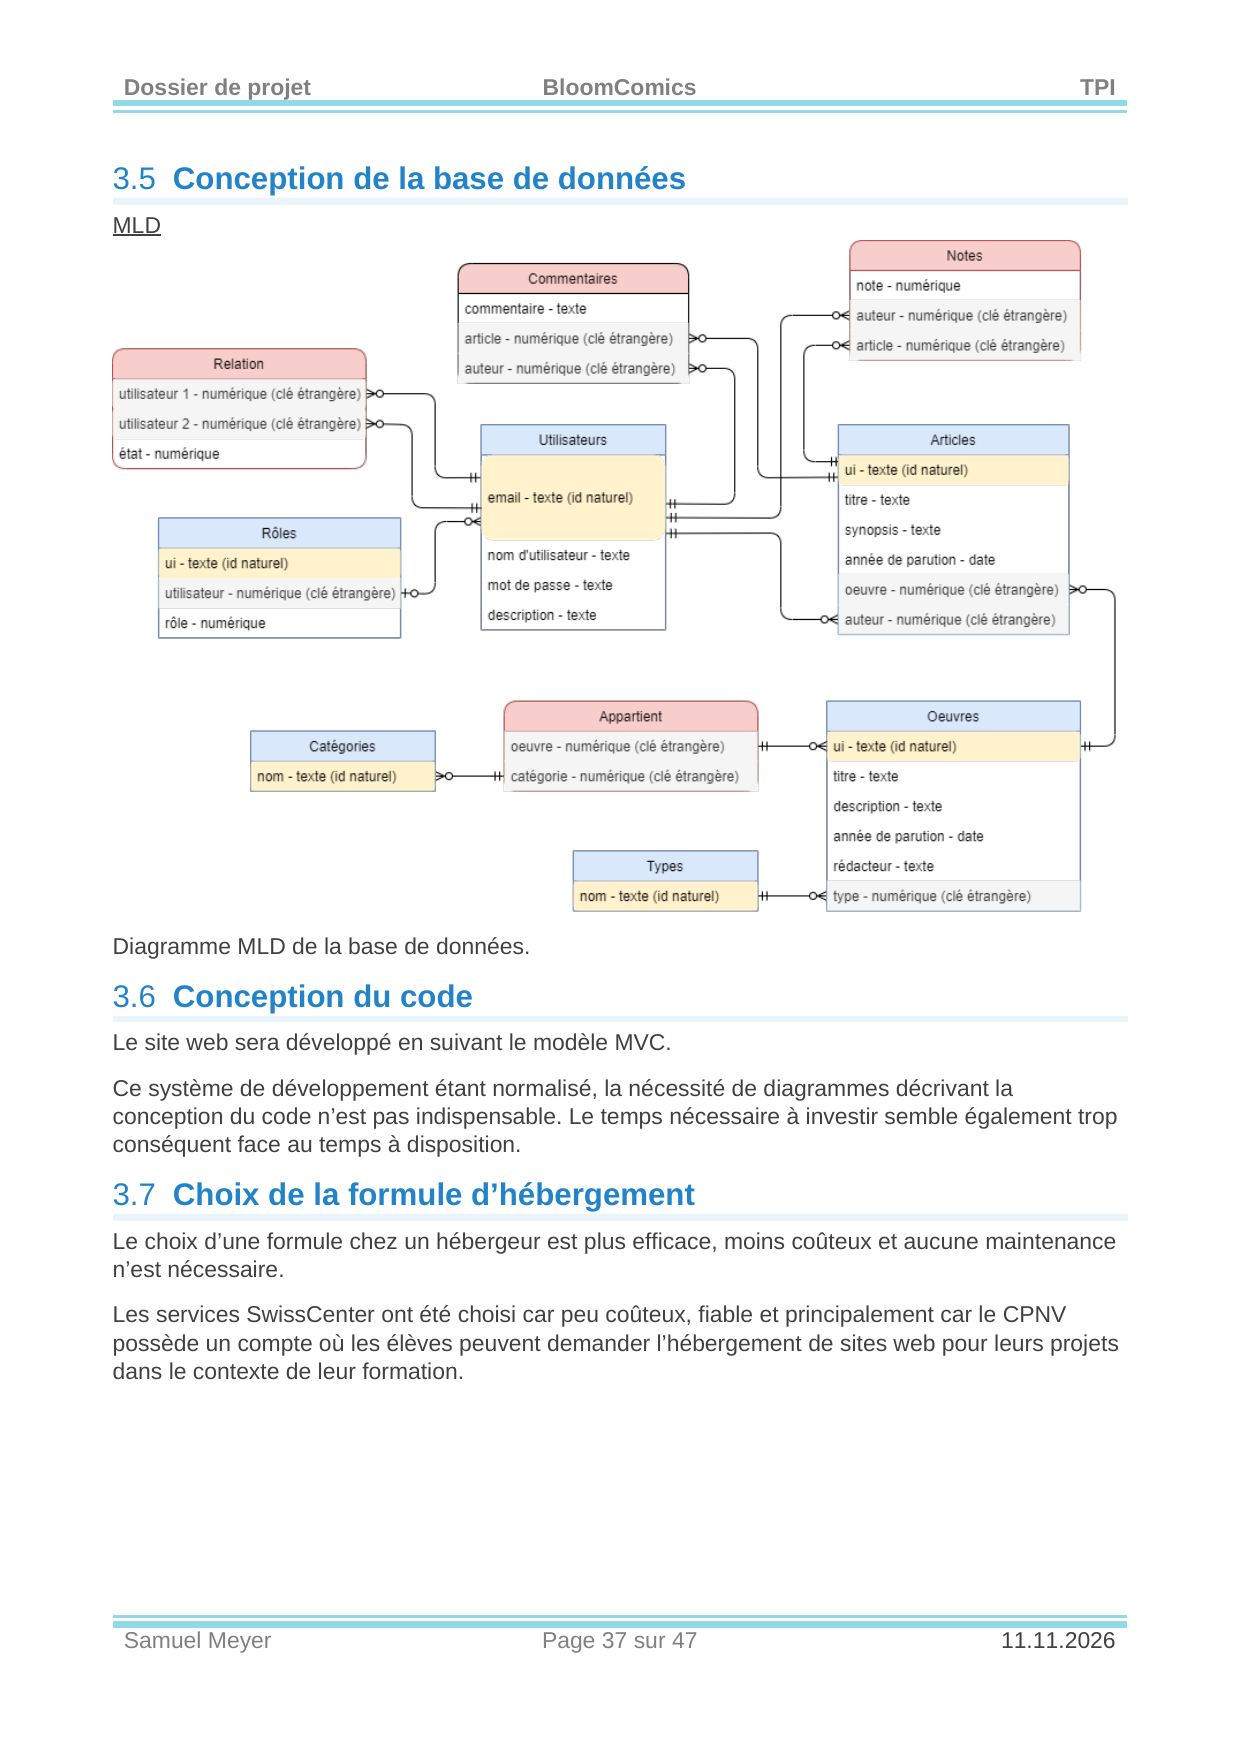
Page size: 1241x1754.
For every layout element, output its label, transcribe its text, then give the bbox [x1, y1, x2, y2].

text Ce système de développement étant normalisé, la nécessité de diagrammes décrivant la conception du code n’est pas indispensable. Le temps nécessaire à investir semble également trop conséquent face au temps à disposition. [112, 1074, 1128, 1158]
text Diagramme MLD de la base de données. [112, 933, 1128, 959]
picture [112, 240, 1126, 915]
subtitle Conception du code [112, 978, 1128, 1022]
subtitle Conception de la base de données [112, 160, 1128, 205]
text Le site web sera développé en suivant le modèle MVC. [112, 1029, 1128, 1056]
subtitle Choix de la formule d’hébergement [112, 1176, 1128, 1221]
text Le choix d’une formule chez un hébergeur est plus efficace, moins coûteux et aucune maintenance n’est nécessaire. [112, 1228, 1128, 1282]
